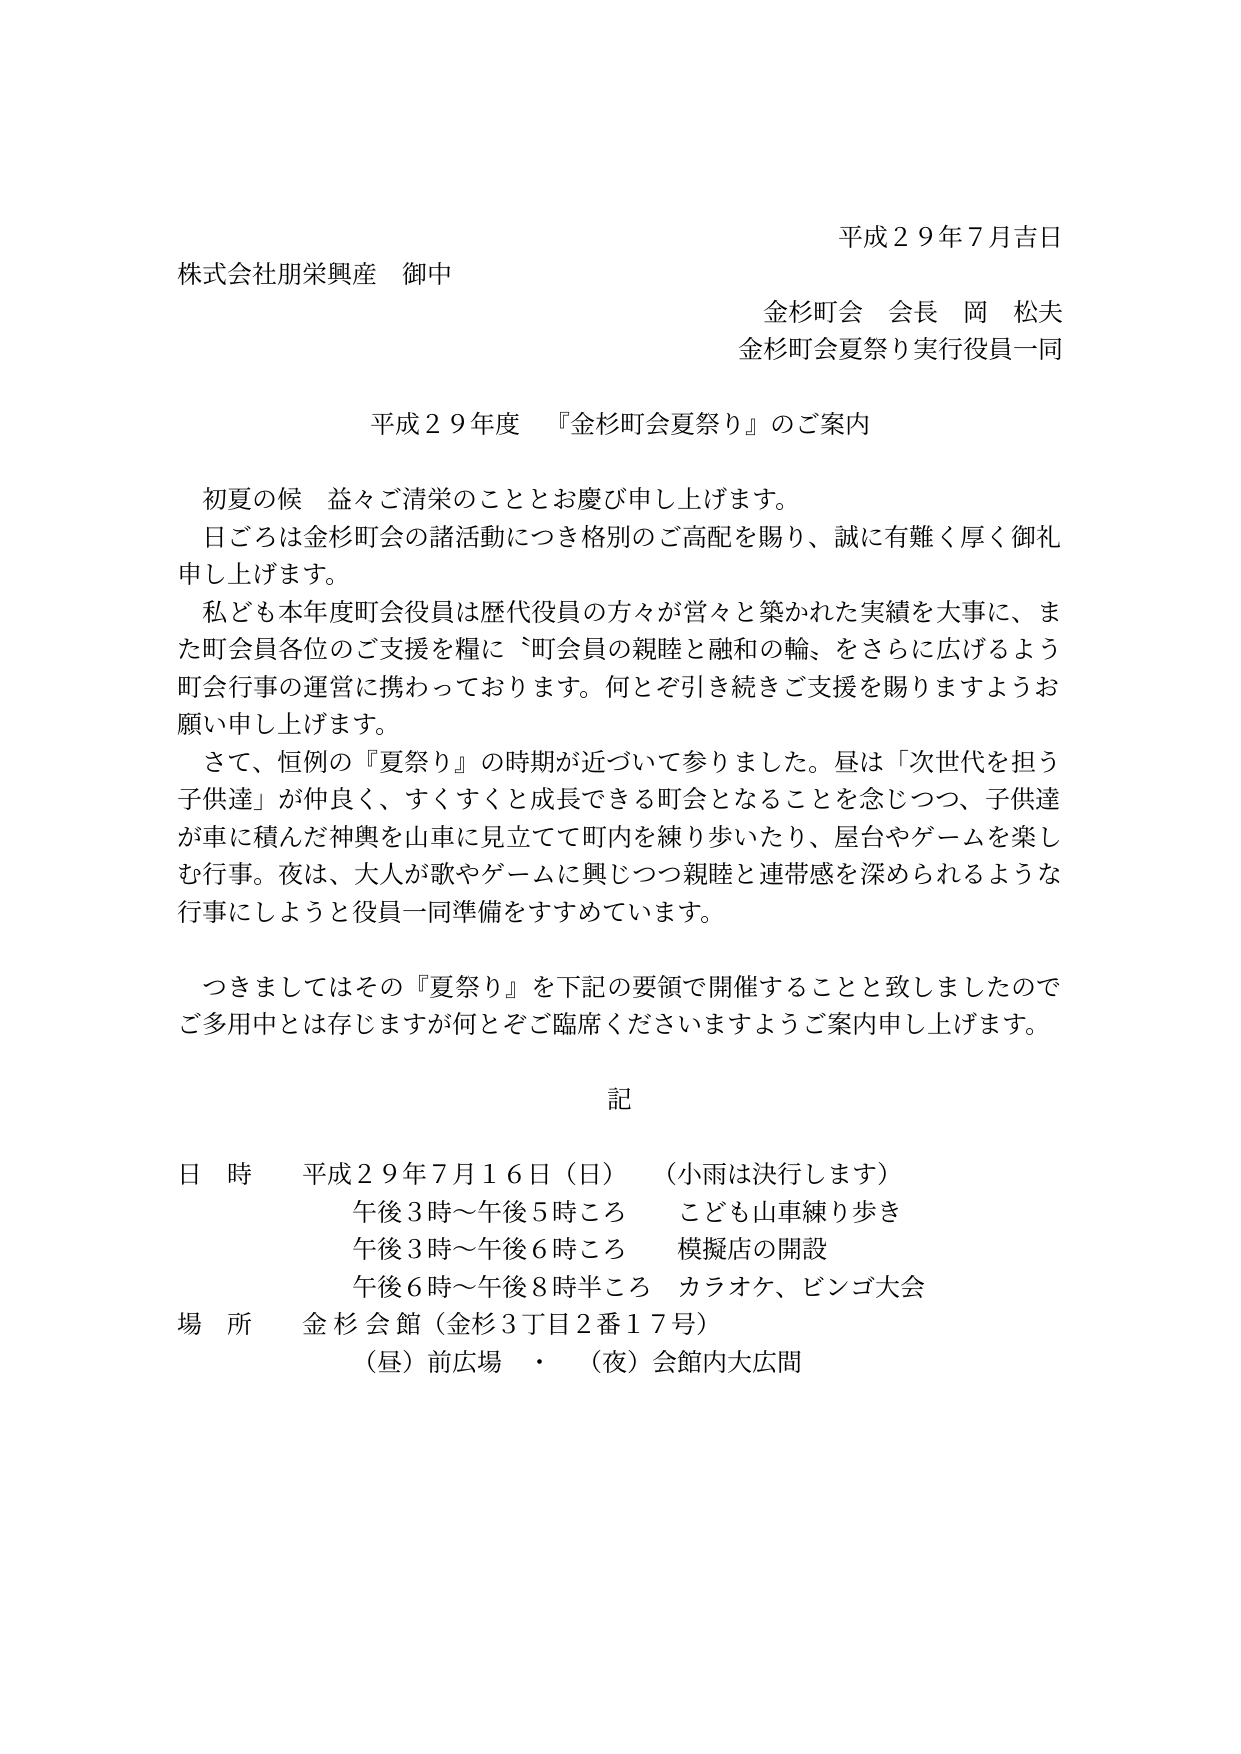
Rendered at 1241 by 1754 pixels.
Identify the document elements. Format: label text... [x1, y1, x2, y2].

text つきましてはその『夏祭り』を下記の要領で開催することと致しましたのでご多用中とは存じますが何とぞご臨席くださいますようご案内申し上げます。 [177, 967, 1063, 1042]
text 金杉町会夏祭り実行役員一同 [177, 329, 1063, 367]
text 金杉町会 会長 岡 松夫 [177, 292, 1063, 329]
text （昼）前広場 ・ （夜）会館内大広間 [177, 1342, 1063, 1379]
text 午後６時～午後８時半ころ カラオケ、ビンゴ大会 [177, 1267, 1063, 1304]
subtitle 記 [177, 1079, 1063, 1117]
text 場 所 金 杉 会 館（金杉３丁目２番１７号） [177, 1304, 1063, 1342]
text さて、恒例の『夏祭り』の時期が近づいて参りました。昼は「次世代を担う子供達」が仲良く、すくすくと成長できる町会となることを念じつつ、子供達が車に積んだ神輿を山車に見立てて町内を練り歩いたり、屋台やゲームを楽しむ行事。夜は、大人が歌やゲームに興じつつ親睦と連帯感を深められるような行事にしようと役員一同準備をすすめています。 [177, 742, 1063, 929]
text 午後３時～午後５時ころ こども山車練り歩き [177, 1192, 1063, 1229]
text 私ども本年度町会役員は歴代役員の方々が営々と築かれた実績を大事に、また町会員各位のご支援を糧に〝町会員の親睦と融和の輪〟をさらに広げるよう町会行事の運営に携わっております。何とぞ引き続きご支援を賜りますようお願い申し上げます。 [177, 592, 1063, 742]
text 株式会社朋栄興産 御中 [177, 254, 1063, 292]
text 日ごろは金杉町会の諸活動につき格別のご高配を賜り、誠に有難く厚く御礼申し上げます。 [177, 517, 1063, 592]
text 初夏の候 益々ご清栄のこととお慶び申し上げます。 [177, 479, 1063, 517]
text 平成２９年度 『金杉町会夏祭り』のご案内 [177, 404, 1063, 442]
text 午後３時～午後６時ころ 模擬店の開設 [177, 1229, 1063, 1267]
text 日 時 平成２９年７月１６日（日） （小雨は決行します） [177, 1154, 1063, 1192]
text 平成２９年７月吉日 [177, 217, 1063, 254]
